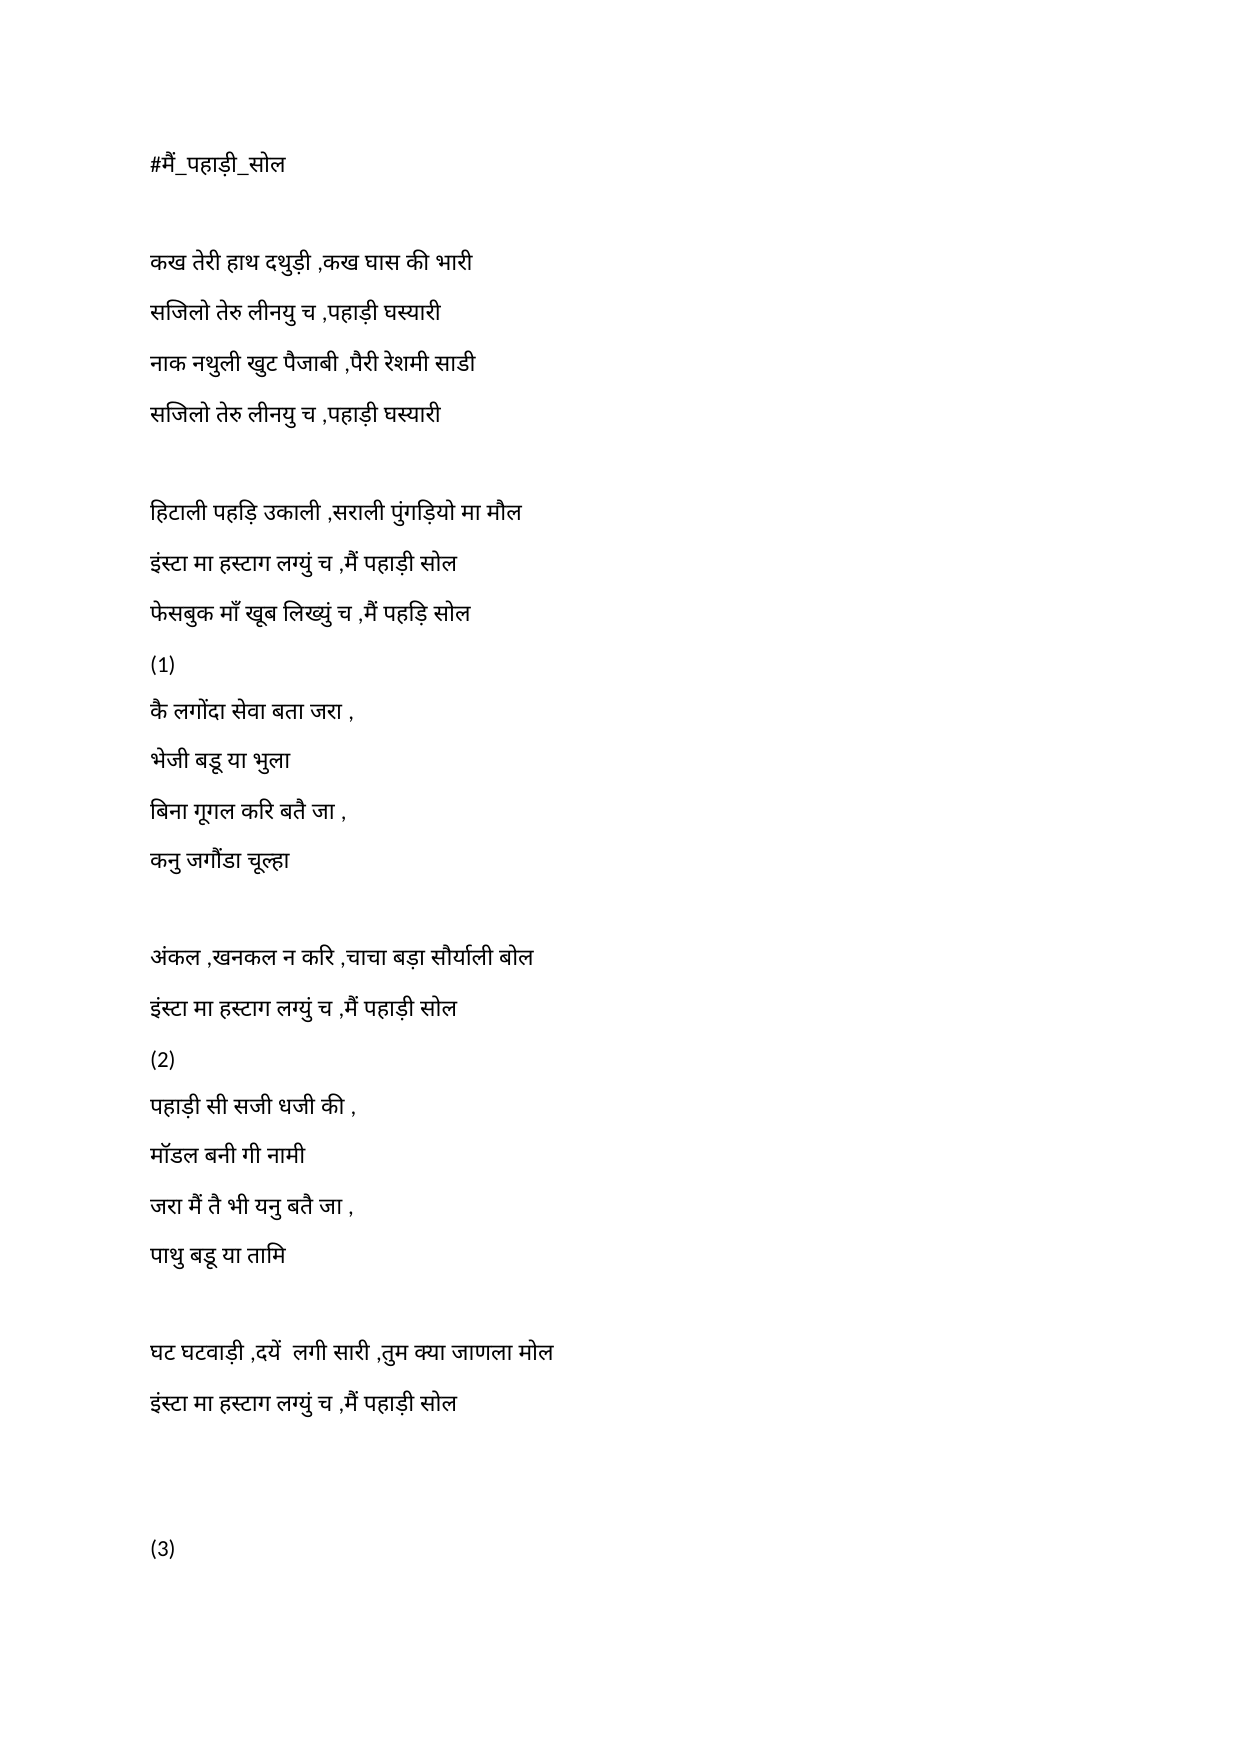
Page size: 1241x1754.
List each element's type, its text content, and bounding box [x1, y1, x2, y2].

text कै लगोंदा सेवा बता जरा , [150, 697, 1090, 729]
text कख तेरी हाथ दथुड़ी ,कख घास की भारी [150, 248, 1090, 279]
text मॉडल बनी गी नामी [150, 1143, 1090, 1173]
text नाक नथुली खुट पैजाबी ,पैरी रेशमी साडी [150, 349, 1090, 381]
text फेसबुक माँ खूब लिख्युं च ,मैं पहड़ि सोल [150, 599, 1090, 631]
text (2) [150, 1045, 1090, 1073]
text सजिलो तेरु लीनयु च ,पहाड़ी घस्यारी [150, 400, 1090, 432]
text बिना गूगल करि बतै जा , [150, 797, 1090, 829]
text #मैं_पहाड़ी_सोल [150, 150, 1090, 182]
text अंकल ,खनकल न करि ,चाचा बड़ा सौर्याली बोल [150, 943, 1090, 975]
text पाथु बडू या तामि [150, 1243, 1090, 1272]
text हिटाली पहड़ि उकाली ,सराली पुंगड़ियो मा मौल [150, 498, 1090, 529]
text पहाड़ी सी सजी धजी की , [150, 1092, 1090, 1124]
text सजिलो तेरु लीनयु च ,पहाड़ी घस्यारी [150, 298, 1090, 330]
text घट घटवाड़ी ,दयें लगी सारी ,तुम क्या जाणला मोल [150, 1338, 1090, 1370]
text (1) [150, 650, 1090, 678]
text भेजी बडू या भुला [150, 748, 1090, 778]
text कनु जगौंडा चूल्हा [150, 848, 1090, 878]
text जरा मैं तै भी यनु बतै जा , [150, 1192, 1090, 1223]
text इंस्टा मा हस्टाग लग्युं च ,मैं पहाड़ी सोल [150, 994, 1090, 1026]
text इंस्टा मा हस्टाग लग्युं च ,मैं पहाड़ी सोल [150, 549, 1090, 580]
text इंस्टा मा हस्टाग लग्युं च ,मैं पहाड़ी सोल [150, 1389, 1090, 1421]
text (3) [150, 1534, 1090, 1562]
